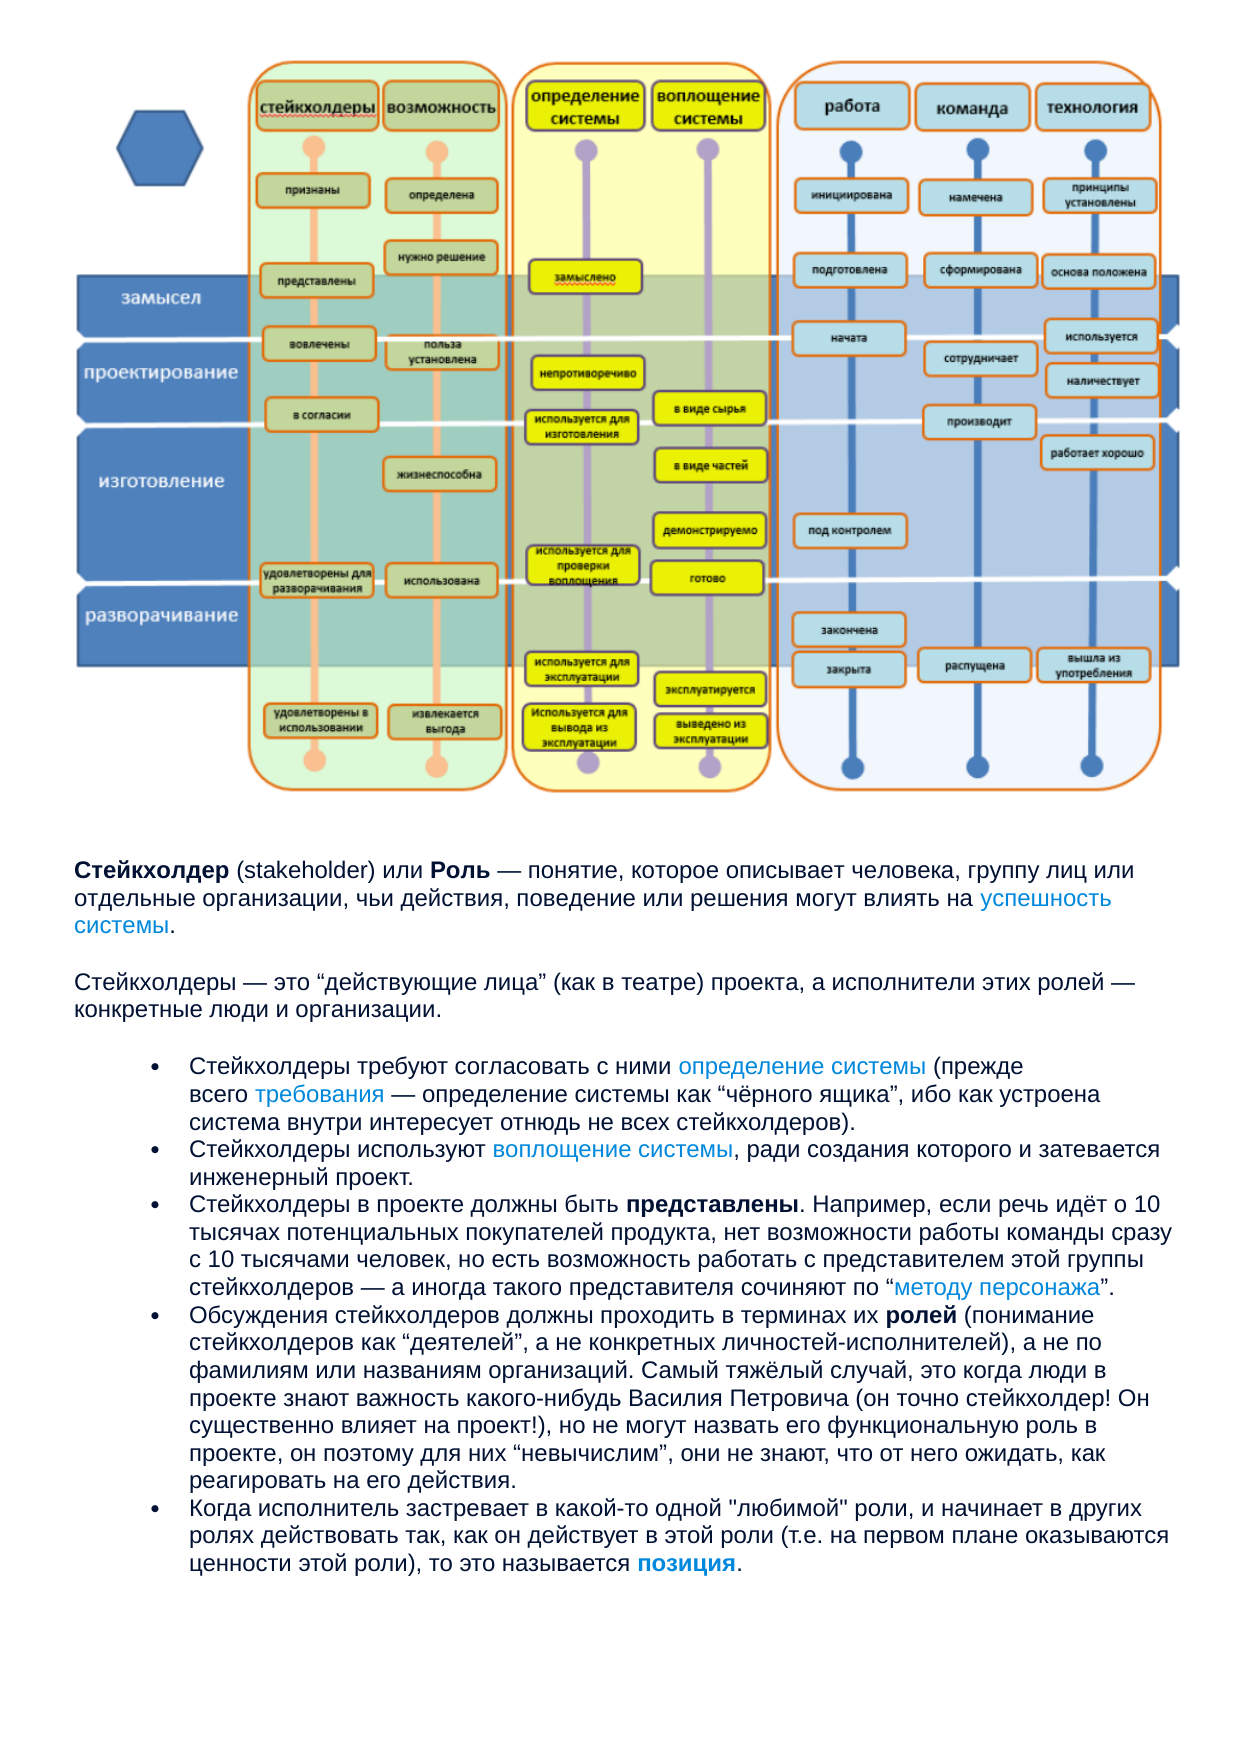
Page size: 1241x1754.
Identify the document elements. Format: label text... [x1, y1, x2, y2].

list Когда исполнитель застревает в какой-то одной "любимой" роли, и начинает в других ролях действовать так, как он действует в этой роли (т.е. на первом плане оказываются ценности этой роли), то это называется позиция. [151, 1494, 1181, 1577]
text Стейкхолдеры — это “действующие лица” (как в театре) проекта, а исполнители этих ролей — конкретные люди и организации. [74, 968, 1181, 1023]
list Стейкхолдеры используют воплощение системы, ради создания которого и затевается инженерный проект. [151, 1135, 1181, 1190]
list Стейкхолдеры требуют согласовать с ними определение системы (прежде всего требования — определение системы как “чёрного ящика”, ибо как устроена система внутри интересует отнюдь не всех стейкхолдеров). [151, 1052, 1181, 1135]
text Стейкхолдер (stakeholder) или Роль — понятие, которое описывает человека, группу лиц или отдельные организации, чьи действия, поведение или решения могут влиять на успешность системы. [74, 856, 1181, 939]
list Обсуждения стейкхолдеров должны проходить в терминах их ролей (понимание стейкхолдеров как “деятелей”, а не конкретных личностей-исполнителей), а не по фамилиям или названиям организаций. Самый тяжёлый случай, это когда люди в проекте знают важность какого-нибудь Василия Петровича (он точно стейкхолдер! Он существенно влияет на проект!), но не могут назвать его функциональную роль в проекте, он поэтому для них “невычислим”, они не знают, что от него ожидать, как реагировать на его действия. [151, 1301, 1181, 1494]
list Стейкхолдеры в проекте должны быть представлены. Например, если речь идёт о 10 тысячах потенциальных покупателей продукта, нет возможности работы команды сразу с 10 тысячами человек, но есть возможность работать с представителем этой группы стейкхолдеров — а иногда такого представителя сочиняют по “методу персонажа”. [151, 1190, 1181, 1301]
picture [73, 59, 1182, 794]
